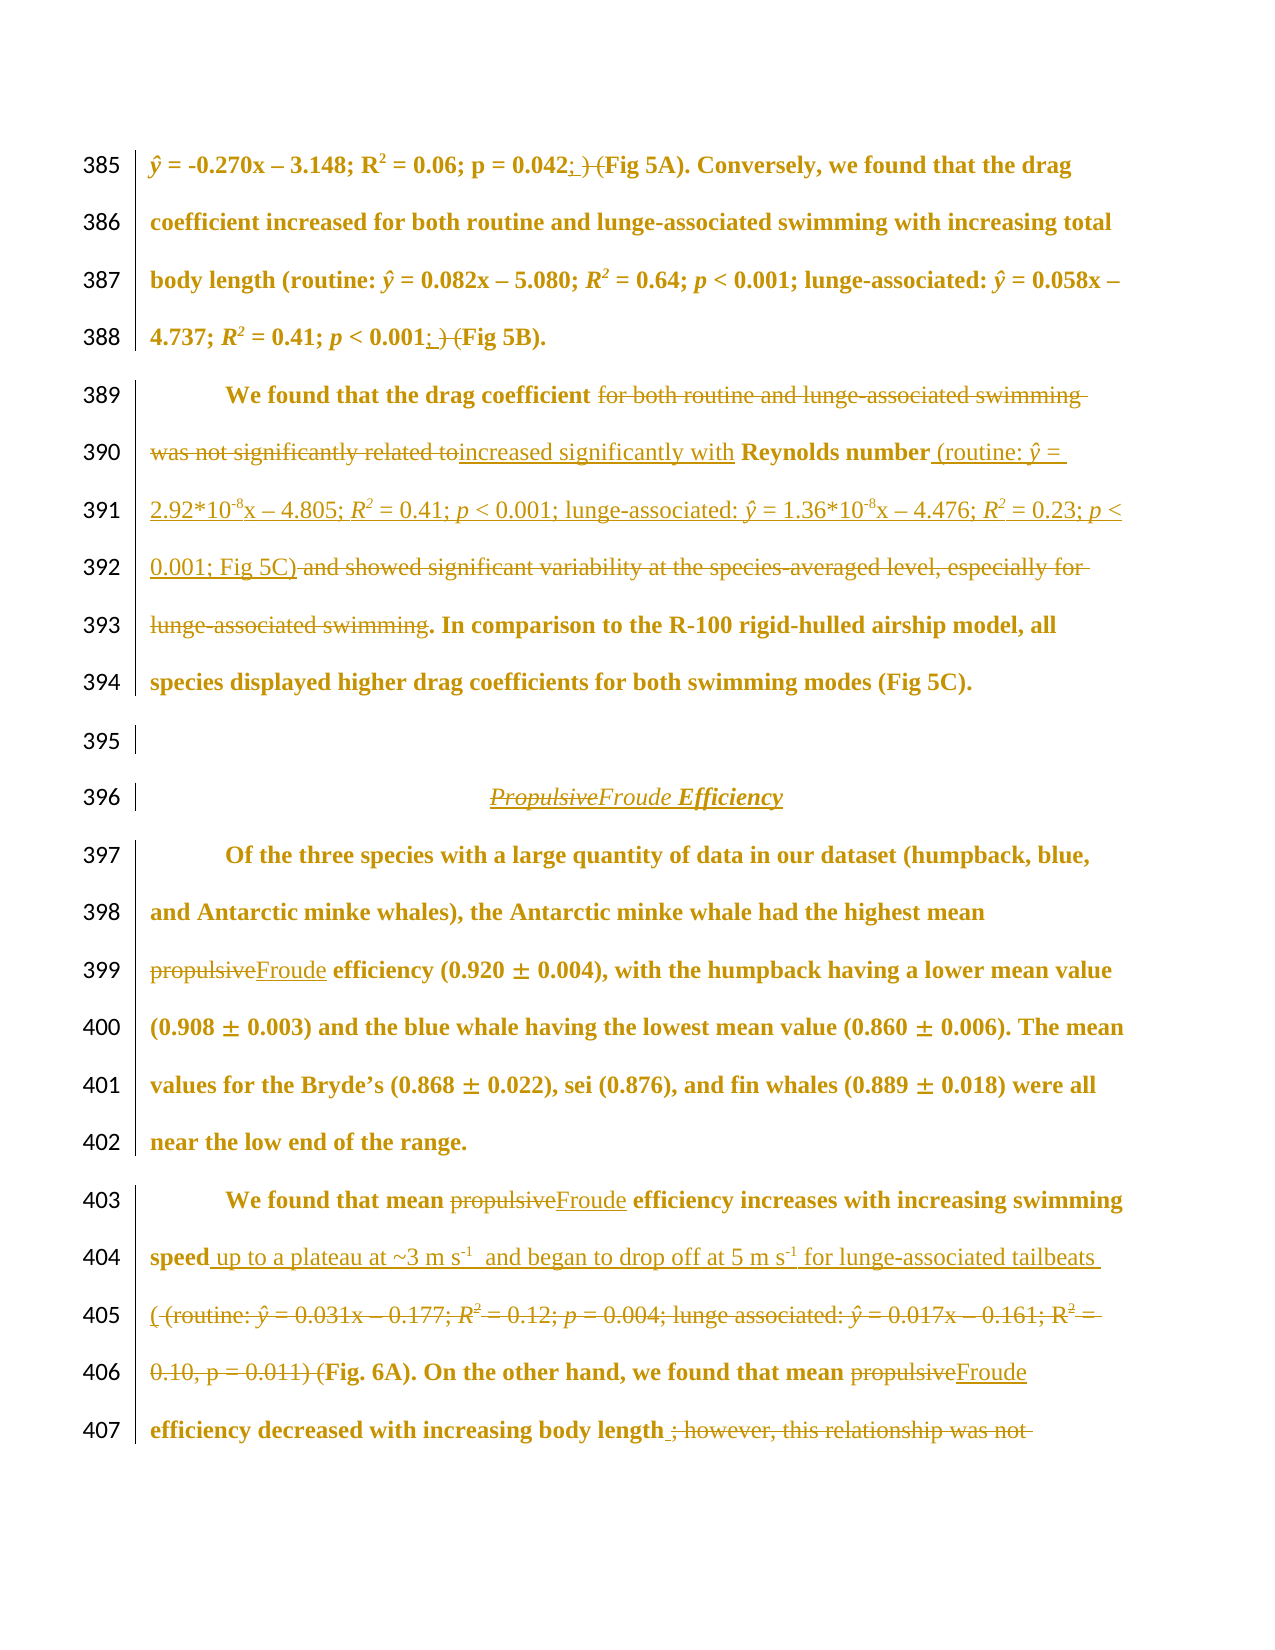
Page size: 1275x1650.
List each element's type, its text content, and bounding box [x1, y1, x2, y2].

text Of the three species with a large quantity of data in our dataset (humpback, blue, and Antarctic minke whales), the Antarctic minke whale had the highest mean efficiency (0.920 0.004), with the humpback having a lower mean value (0.908 0.003) and the blue whale having the lowest mean value (0.860 0.006). The mean values for the Bryde’s (0.868 0.022), sei (0.876), and fin whales (0.889 0.018) were all near the low end of the range. [150, 840, 1125, 1156]
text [150, 1185, 1125, 1444]
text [150, 150, 1125, 351]
text Efficiency [150, 782, 1125, 811]
text We found that the drag coefficient Reynolds number. In comparison to the R-100 rigid-hulled airship model, all species displayed higher drag coefficients for both swimming modes (Fig 5C). [150, 380, 1125, 696]
